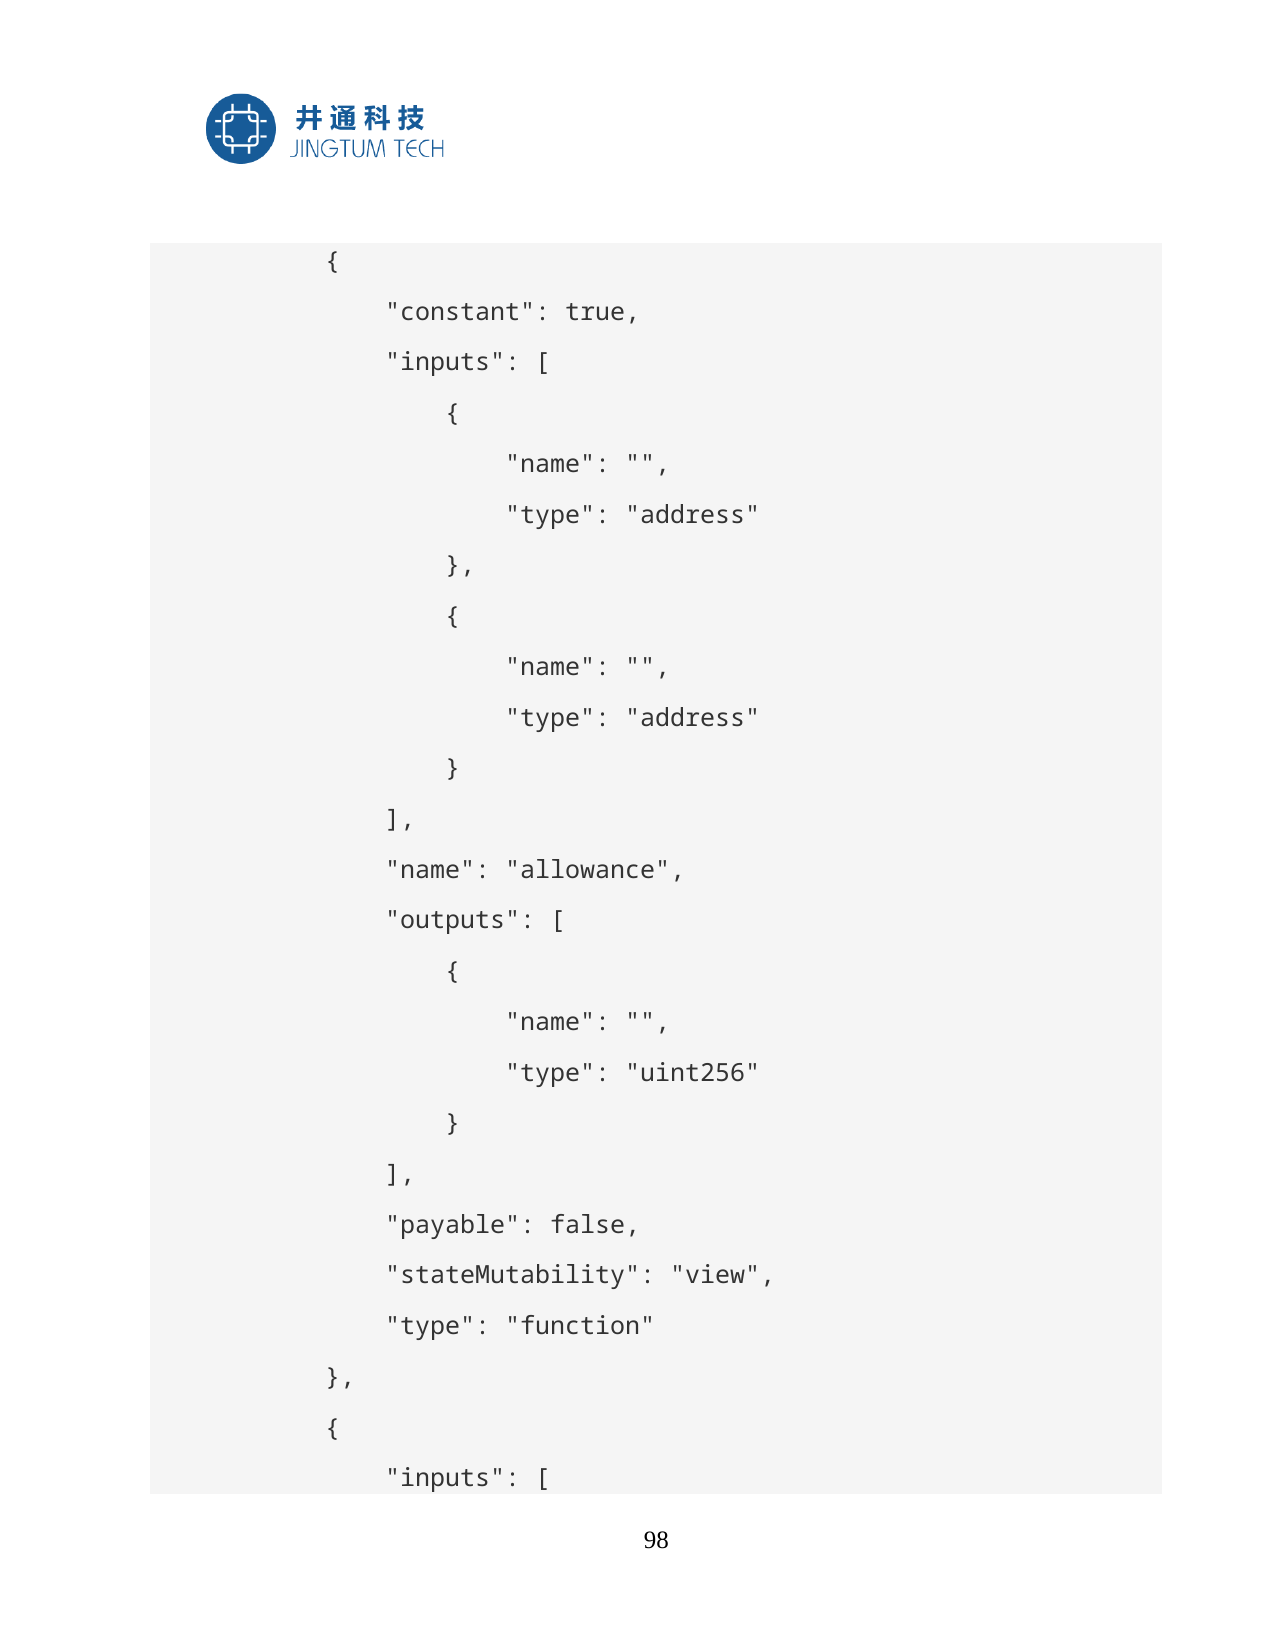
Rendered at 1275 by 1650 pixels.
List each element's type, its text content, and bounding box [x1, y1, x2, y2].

picture [180, 71, 463, 186]
text "stateMutability": "view", [150, 1257, 1162, 1291]
text "inputs": [ [150, 1460, 1162, 1494]
text "outputs": [ [150, 902, 1162, 936]
text "name": "", [150, 648, 1162, 682]
text { [150, 395, 1162, 429]
text "payable": false, [150, 1206, 1162, 1241]
text "type": "uint256" [150, 1054, 1162, 1088]
text { [150, 1409, 1162, 1443]
text "type": "address" [150, 496, 1162, 530]
text "name": "", [150, 1003, 1162, 1038]
text ], [150, 801, 1162, 835]
text "name": "allowance", [150, 851, 1162, 885]
text }, [150, 547, 1162, 581]
text "type": "function" [150, 1308, 1162, 1342]
text ], [150, 1156, 1162, 1190]
text "type": "address" [150, 699, 1162, 733]
text { [150, 598, 1162, 632]
text "name": "", [150, 446, 1162, 479]
text "inputs": [ [150, 344, 1162, 378]
text } [150, 1105, 1162, 1139]
text }, [150, 1359, 1162, 1393]
text { [150, 953, 1162, 987]
text "constant": true, [150, 293, 1162, 327]
text } [150, 750, 1162, 784]
text { [150, 243, 1162, 277]
